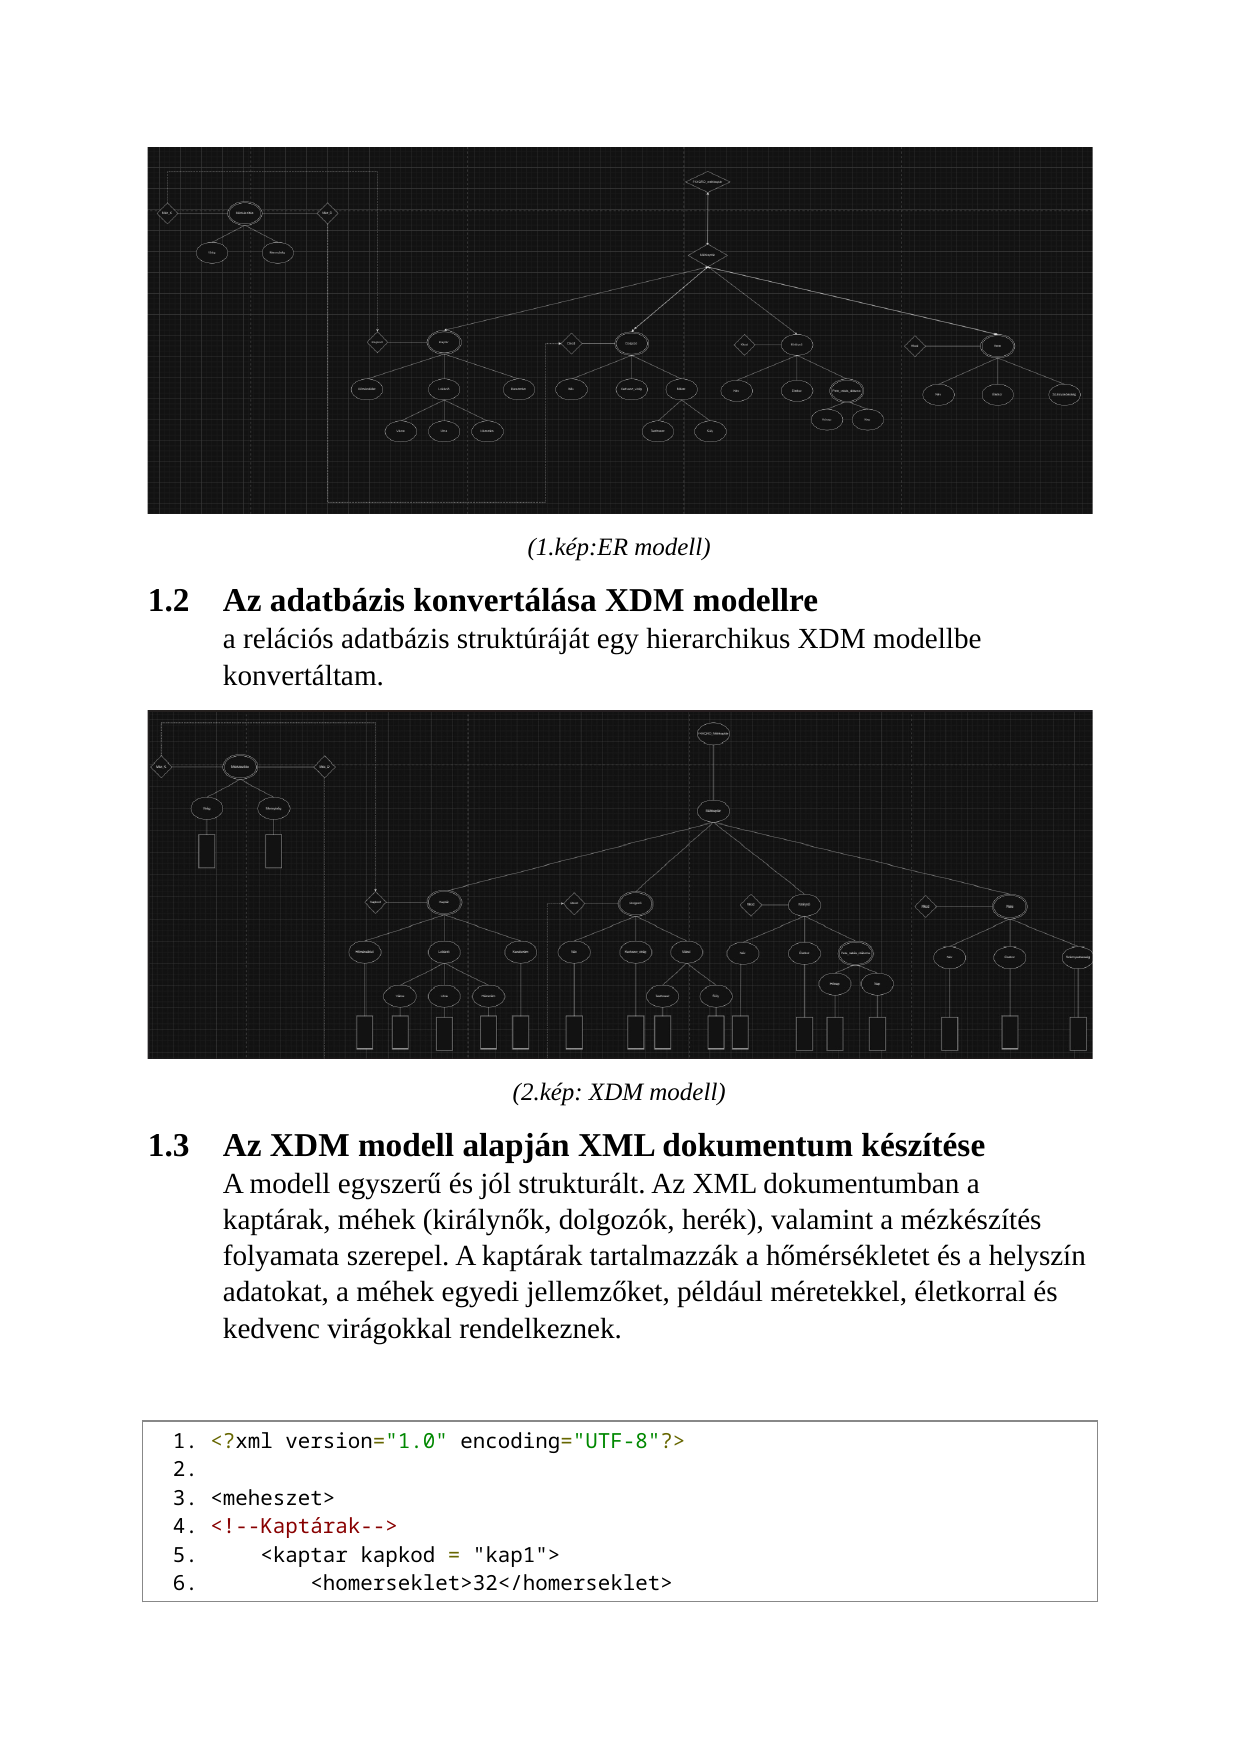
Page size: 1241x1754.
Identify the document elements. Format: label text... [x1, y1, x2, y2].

text 4. <!--Kaptárak--> [148, 1511, 1093, 1540]
text 5. <kaptar kapkod = "kap1"> [148, 1540, 1093, 1563]
text 6. <homerseklet>32</homerseklet> [143, 1563, 1097, 1601]
text 2. [148, 1454, 1093, 1483]
list a relációs adatbázis struktúráját egy hierarchikus XDM modellbe konvertáltam. [223, 621, 1093, 691]
picture [147, 147, 1093, 514]
text 1. <?xml version="1.0" encoding="UTF-8"?> [143, 1422, 1097, 1454]
list Az XDM modell alapján XML dokumentum készítése [148, 1125, 1093, 1163]
picture [147, 710, 1093, 1059]
text 3. <meheszet> [148, 1483, 1093, 1511]
list A modell egyszerű és jól strukturált. Az XML dokumentumban a kaptárak, méhek (királynők, dolgozók, herék), valamint a mézkészítés folyamata szerepel. A kaptárak tartalmazzák a hőmérsékletet és a helyszín adatokat, a méhek egyedi jellemzőket, például méretekkel, életkorral és kedvenc virágokkal rendelkeznek. [223, 1166, 1093, 1344]
list Az adatbázis konvertálása XDM modellre [148, 580, 1093, 618]
text (1.kép:ER modell) [148, 532, 1093, 561]
text (2.kép: XDM modell) [148, 1077, 1093, 1106]
